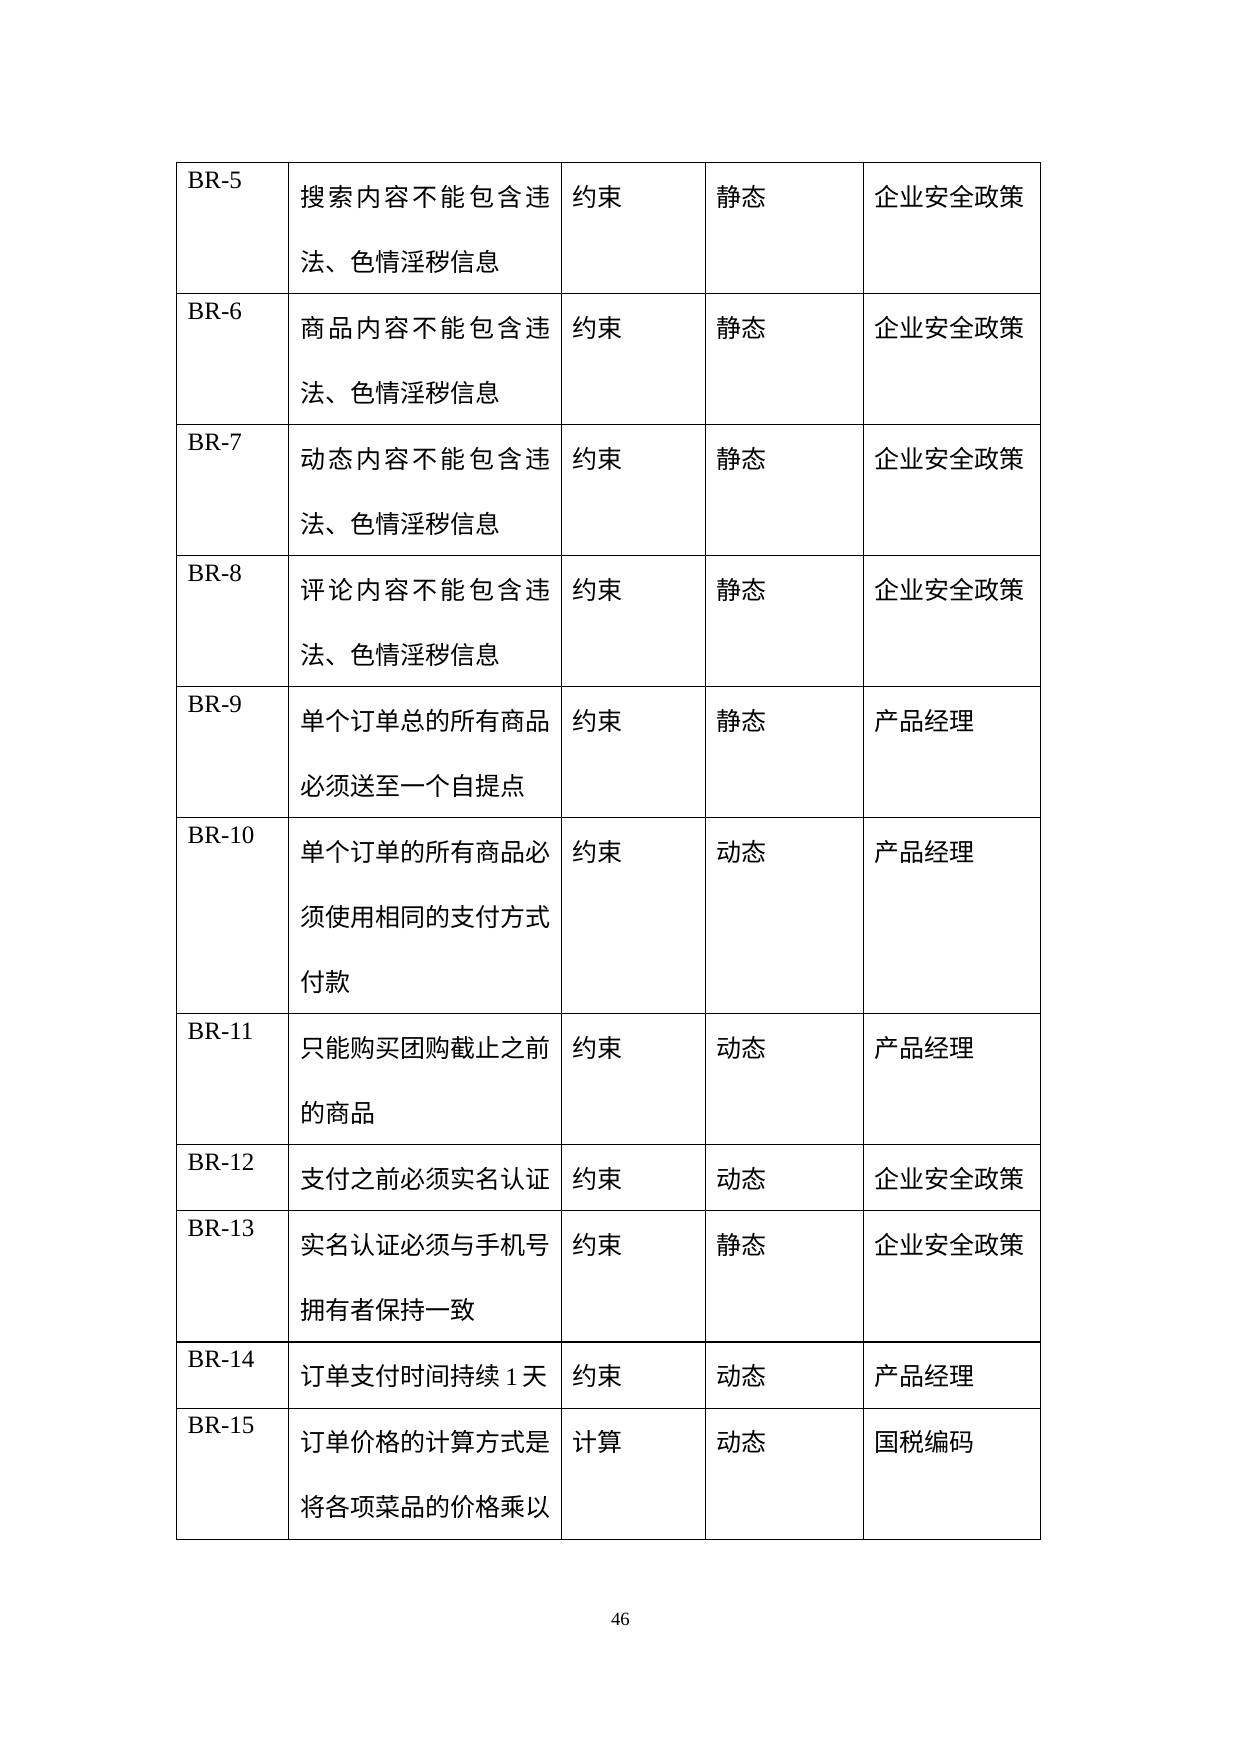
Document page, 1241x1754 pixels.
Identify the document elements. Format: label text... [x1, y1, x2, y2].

table_cell 产品经理 [864, 1343, 1040, 1407]
table_cell 企业安全政策 [864, 294, 1040, 424]
table_cell BR-15 [177, 1409, 288, 1538]
table_cell 只能购买团购截止之前的商品 [289, 1014, 561, 1144]
table_cell 静态 [706, 294, 863, 424]
table_cell 动态内容不能包含违法、色情淫秽信息 [289, 425, 561, 555]
table_cell 单个订单总的所有商品必须送至一个自提点 [289, 687, 561, 817]
table_cell 企业安全政策 [864, 163, 1040, 293]
table_cell 静态 [706, 556, 863, 686]
table_cell 动态 [706, 1014, 863, 1144]
table_cell BR-7 [177, 425, 288, 555]
table_cell 静态 [706, 425, 863, 555]
table_cell 约束 [562, 556, 705, 686]
table_cell 商品内容不能包含违法、色情淫秽信息 [289, 294, 561, 424]
table_cell BR-9 [177, 687, 288, 817]
table_cell 产品经理 [864, 687, 1040, 817]
table_cell 动态 [706, 1343, 863, 1407]
table_cell 约束 [562, 687, 705, 817]
table_cell BR-10 [177, 818, 288, 1013]
table_cell BR-13 [177, 1211, 288, 1341]
table_cell 企业安全政策 [864, 425, 1040, 555]
table_cell 国税编码 [864, 1409, 1040, 1538]
table_cell 约束 [562, 1145, 705, 1210]
table_cell 静态 [706, 687, 863, 817]
table_cell 静态 [706, 1211, 863, 1341]
table_cell 企业安全政策 [864, 1211, 1040, 1341]
table_cell BR-14 [177, 1343, 288, 1407]
table_cell 实名认证必须与手机号拥有者保持一致 [289, 1211, 561, 1341]
table_cell 约束 [562, 425, 705, 555]
table_cell 约束 [562, 1014, 705, 1144]
table_cell BR-12 [177, 1145, 288, 1210]
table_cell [289, 1409, 561, 1538]
table_cell 约束 [562, 1343, 705, 1407]
table_cell 支付之前必须实名认证 [289, 1145, 561, 1210]
table_cell BR-11 [177, 1014, 288, 1144]
table_cell 计算 [562, 1409, 705, 1538]
table_cell BR-8 [177, 556, 288, 686]
table_cell 动态 [706, 1145, 863, 1210]
table_cell 约束 [562, 1211, 705, 1341]
table_cell 单个订单的所有商品必须使用相同的支付方式付款 [289, 818, 561, 1013]
table_cell 搜索内容不能包含违法、色情淫秽信息 [289, 163, 561, 293]
table_cell 动态 [706, 1409, 863, 1538]
table_cell 产品经理 [864, 818, 1040, 1013]
table_cell 订单支付时间持续1天 [289, 1343, 561, 1407]
table_cell 约束 [562, 163, 705, 293]
table_cell 企业安全政策 [864, 556, 1040, 686]
table_cell BR-5 [177, 163, 288, 293]
table_cell 评论内容不能包含违法、色情淫秽信息 [289, 556, 561, 686]
table_cell 企业安全政策 [864, 1145, 1040, 1210]
table_cell 动态 [706, 818, 863, 1013]
table_cell BR-6 [177, 294, 288, 424]
table_cell 约束 [562, 294, 705, 424]
table_cell 产品经理 [864, 1014, 1040, 1144]
table_cell 静态 [706, 163, 863, 293]
table_cell 约束 [562, 818, 705, 1013]
